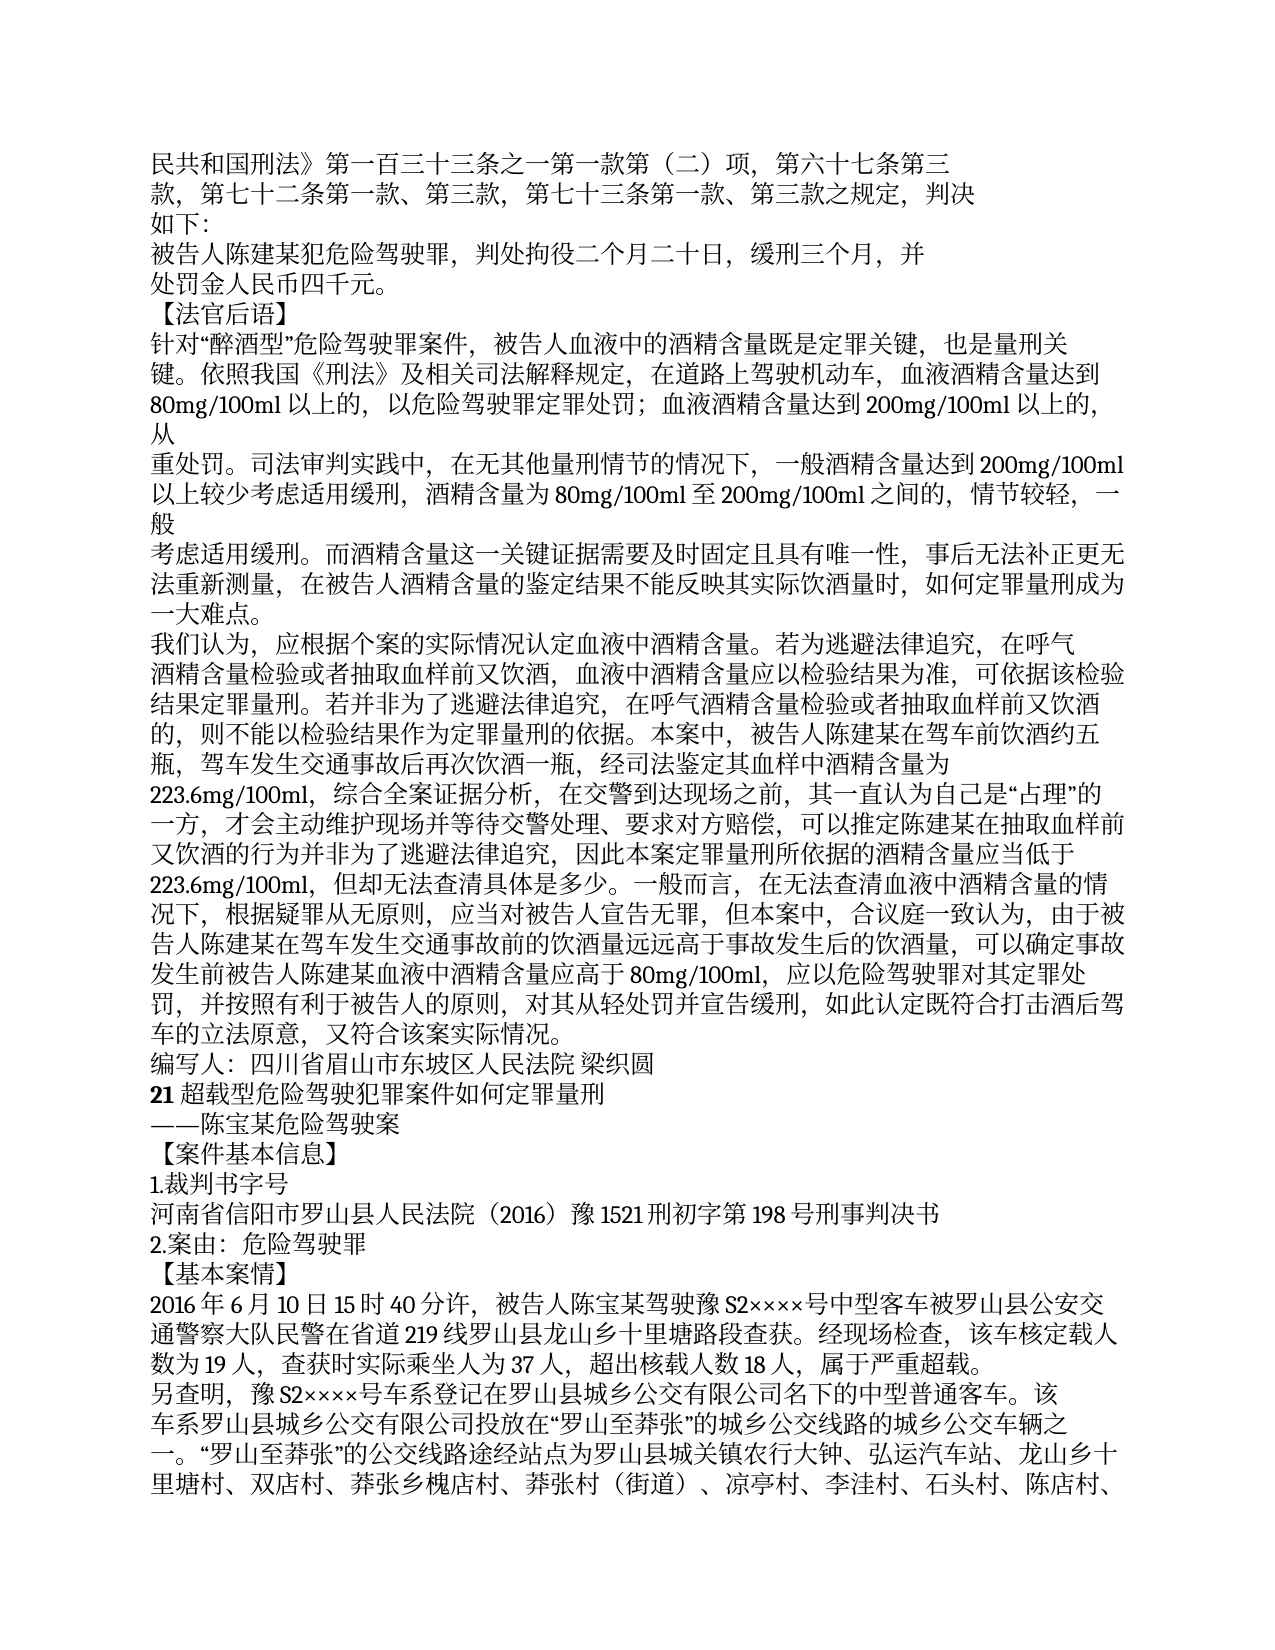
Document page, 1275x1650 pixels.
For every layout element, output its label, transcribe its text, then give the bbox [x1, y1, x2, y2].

text 80mg/100ml以上的，以危险驾驶罪定罪处罚；血液酒精含量达到200mg/100ml以上的，从 [150, 390, 1125, 450]
text 发生前被告人陈建某血液中酒精含量应高于80mg/100ml，应以危险驾驶罪对其定罪处 [150, 960, 1125, 990]
text 结果定罪量刑。若并非为了逃避法律追究，在呼气酒精含量检验或者抽取血样前又饮酒 [150, 690, 1125, 720]
text ——陈宝某危险驾驶案 [150, 1110, 1125, 1140]
text 编写人：四川省眉山市东坡区人民法院 梁织圆 [150, 1050, 1125, 1080]
text 键。依照我国《刑法》及相关司法解释规定，在道路上驾驶机动车，血液酒精含量达到 [150, 360, 1125, 390]
text 酒精含量检验或者抽取血样前又饮酒，血液中酒精含量应以检验结果为准，可依据该检验 [150, 660, 1125, 690]
text 考虑适用缓刑。而酒精含量这一关键证据需要及时固定且具有唯一性，事后无法补正更无 [150, 540, 1125, 570]
text 瓶，驾车发生交通事故后再次饮酒一瓶，经司法鉴定其血样中酒精含量为 [150, 750, 1125, 780]
text 河南省信阳市罗山县人民法院（2016）豫1521刑初字第198号刑事判决书 [150, 1200, 1125, 1230]
text 一大难点。 [150, 600, 1125, 630]
text 重处罚。司法审判实践中，在无其他量刑情节的情况下，一般酒精含量达到200mg/100ml 以上较少考虑适用缓刑，酒精含量为80mg/100ml至200mg/100ml之间的，情节较轻，一般 [150, 450, 1125, 540]
text 2016年6月10日15时40分许，被告人陈宝某驾驶豫S2××××号中型客车被罗山县公安交 [150, 1290, 1125, 1320]
text 民共和国刑法》第一百三十三条之一第一款第（二）项，第六十七条第三 [150, 150, 1125, 180]
text 处罚金人民币四千元。 [150, 270, 1125, 300]
text 我们认为，应根据个案的实际情况认定血液中酒精含量。若为逃避法律追究，在呼气 [150, 630, 1125, 660]
text 【基本案情】 [150, 1260, 1125, 1290]
text 车的立法原意，又符合该案实际情况。 [150, 1020, 1125, 1050]
text 【案件基本信息】 [150, 1140, 1125, 1170]
text 车系罗山县城乡公交有限公司投放在“罗山至莽张”的城乡公交线路的城乡公交车辆之 [150, 1410, 1125, 1440]
text 况下，根据疑罪从无原则，应当对被告人宣告无罪，但本案中，合议庭一致认为，由于被 [150, 900, 1125, 930]
text 如下： [150, 210, 1125, 240]
text 223.6mg/100ml，但却无法查清具体是多少。一般而言，在无法查清血液中酒精含量的情 [150, 870, 1125, 900]
text 1.裁判书字号 [150, 1170, 1125, 1200]
text 又饮酒的行为并非为了逃避法律追究，因此本案定罪量刑所依据的酒精含量应当低于 [150, 840, 1125, 870]
text 里塘村、双店村、莽张乡槐店村、莽张村（街道）、凉亭村、李洼村、石头村、陈店村、 [150, 1470, 1125, 1500]
text 款，第七十二条第一款、第三款，第七十三条第一款、第三款之规定，判决 [150, 180, 1125, 210]
text 数为19人，查获时实际乘坐人为37人，超出核载人数18人，属于严重超载。 [150, 1350, 1125, 1380]
text 223.6mg/100ml，综合全案证据分析，在交警到达现场之前，其一直认为自己是“占理”的 [150, 780, 1125, 810]
text 罚，并按照有利于被告人的原则，对其从轻处罚并宣告缓刑，如此认定既符合打击酒后驾 [150, 990, 1125, 1020]
text 一。“罗山至莽张”的公交线路途经站点为罗山县城关镇农行大钟、弘运汽车站、龙山乡十 [150, 1440, 1125, 1470]
text 【法官后语】 [150, 300, 1125, 330]
text 另查明，豫S2××××号车系登记在罗山县城乡公交有限公司名下的中型普通客车。该 [150, 1380, 1125, 1410]
text 告人陈建某在驾车发生交通事故前的饮酒量远远高于事故发生后的饮酒量，可以确定事故 [150, 930, 1125, 960]
text 21 超载型危险驾驶犯罪案件如何定罪量刑 [150, 1080, 1125, 1110]
text 针对“醉酒型”危险驾驶罪案件，被告人血液中的酒精含量既是定罪关键，也是量刑关 [150, 330, 1125, 360]
text 一方，才会主动维护现场并等待交警处理、要求对方赔偿，可以推定陈建某在抽取血样前 [150, 810, 1125, 840]
text 被告人陈建某犯危险驾驶罪，判处拘役二个月二十日，缓刑三个月，并 [150, 240, 1125, 270]
text 2.案由：危险驾驶罪 [150, 1230, 1125, 1260]
text 的，则不能以检验结果作为定罪量刑的依据。本案中，被告人陈建某在驾车前饮酒约五 [150, 720, 1125, 750]
text 通警察大队民警在省道219线罗山县龙山乡十里塘路段查获。经现场检查，该车核定载人 [150, 1320, 1125, 1350]
text 法重新测量，在被告人酒精含量的鉴定结果不能反映其实际饮酒量时，如何定罪量刑成为 [150, 570, 1125, 600]
